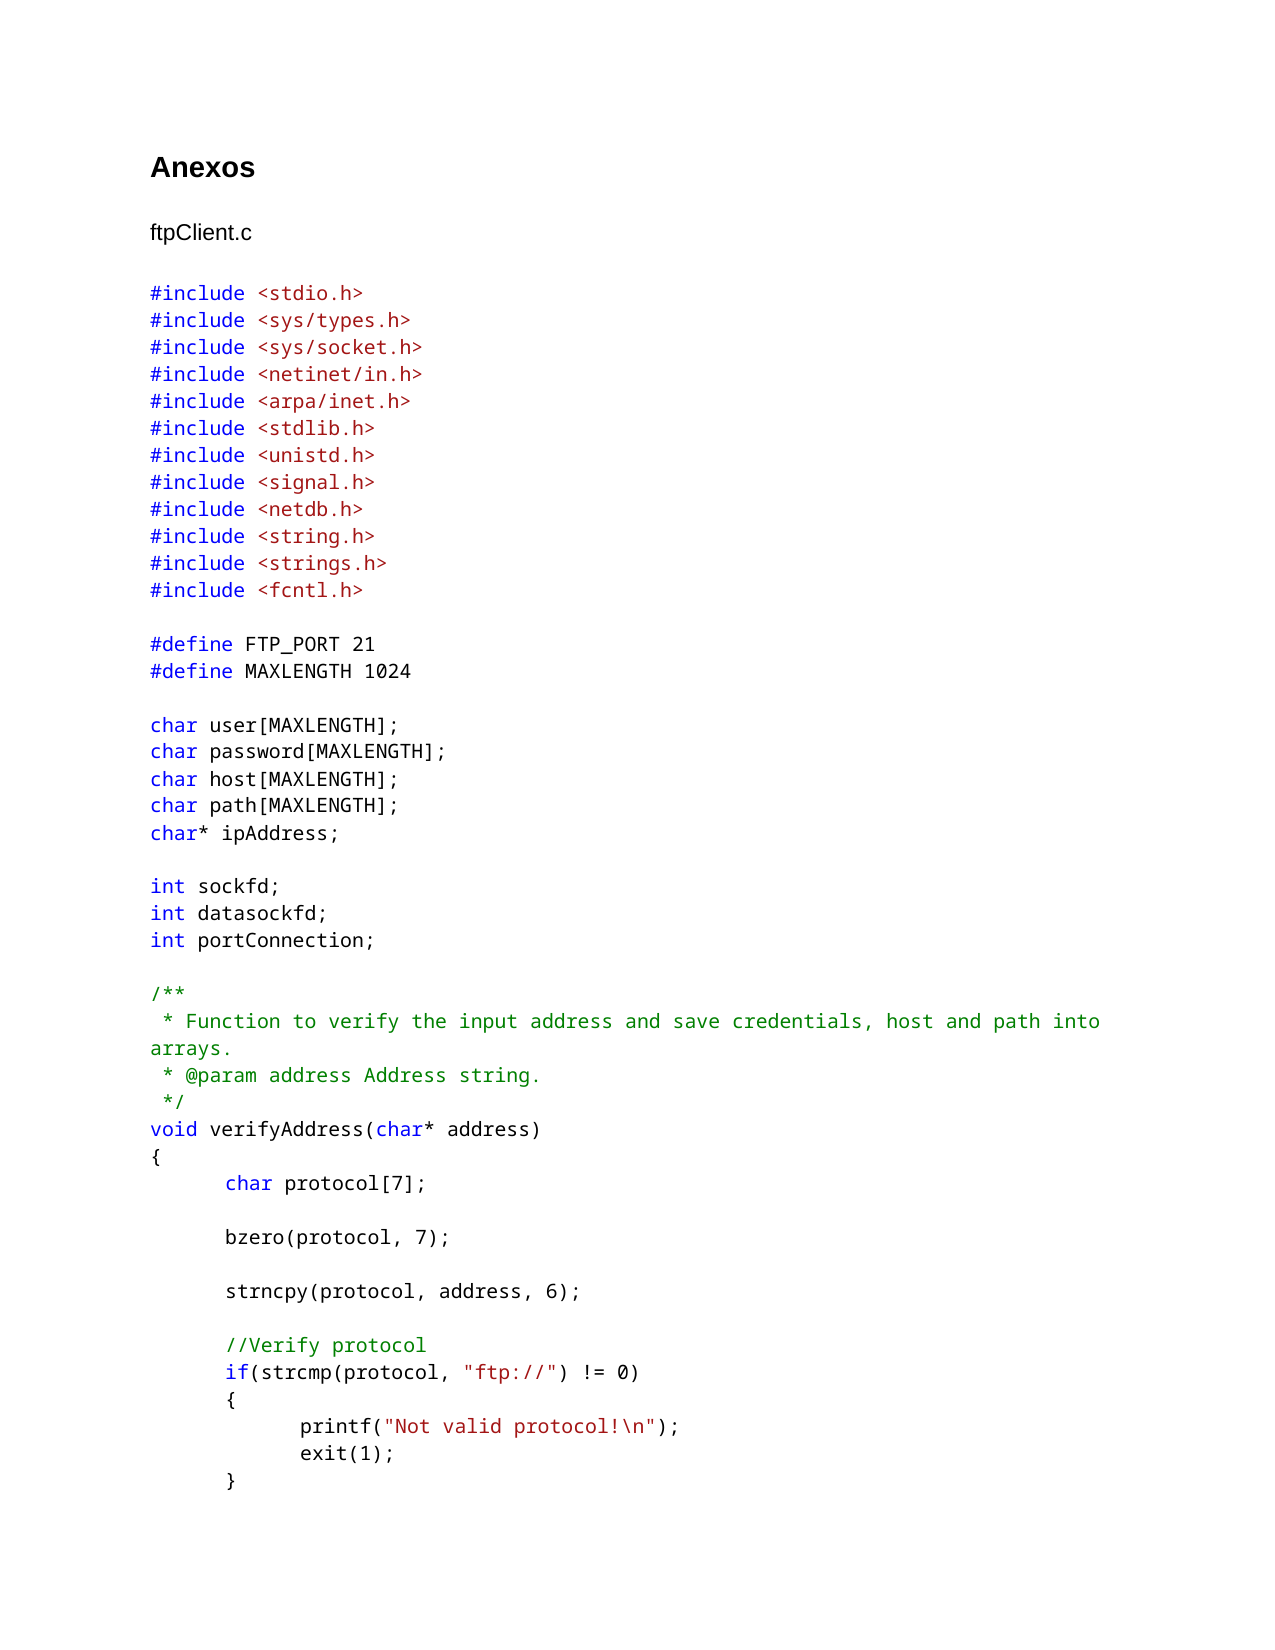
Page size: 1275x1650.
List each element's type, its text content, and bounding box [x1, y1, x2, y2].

text //Verify protocol [150, 1331, 1125, 1358]
text /** [150, 981, 1125, 1008]
text #include <stdlib.h> [150, 414, 1125, 441]
text #include <arpa/inet.h> [150, 387, 1125, 414]
text #include <signal.h> [150, 468, 1125, 495]
text #include <netdb.h> [150, 495, 1125, 522]
text #include <fcntl.h> [150, 576, 1125, 603]
text char path[MAXLENGTH]; [150, 792, 1125, 819]
text * @param address Address string. [150, 1062, 1125, 1088]
text int portConnection; [150, 927, 1125, 954]
text exit(1); [150, 1439, 1125, 1466]
text void verifyAddress(char* address) [150, 1116, 1125, 1142]
text */ [150, 1088, 1125, 1116]
text int sockfd; [150, 873, 1125, 900]
text char* ipAddress; [150, 819, 1125, 846]
text bzero(protocol, 7); [150, 1223, 1125, 1250]
text strncpy(protocol, address, 6); [150, 1277, 1125, 1304]
text { [150, 1385, 1125, 1412]
text } [150, 1466, 1125, 1493]
text #include <sys/types.h> [150, 306, 1125, 333]
text ftpClient.c [150, 219, 1125, 245]
text #include <strings.h> [150, 549, 1125, 576]
text char host[MAXLENGTH]; [150, 765, 1125, 792]
text int datasockfd; [150, 900, 1125, 927]
text char password[MAXLENGTH]; [150, 738, 1125, 765]
text char protocol[7]; [150, 1169, 1125, 1196]
text { [150, 1142, 1125, 1169]
text if(strcmp(protocol, "ftp://") != 0) [150, 1358, 1125, 1385]
text printf("Not valid protocol!\n"); [150, 1412, 1125, 1439]
text #include <stdio.h> [150, 279, 1125, 306]
text #include <unistd.h> [150, 441, 1125, 468]
text #include <sys/socket.h> [150, 333, 1125, 360]
text #include <string.h> [150, 522, 1125, 549]
text * Function to verify the input address and save credentials, host and path into arrays. [150, 1008, 1125, 1062]
text #include <netinet/in.h> [150, 360, 1125, 387]
text #define MAXLENGTH 1024 [150, 657, 1125, 684]
text #define FTP_PORT 21 [150, 630, 1125, 657]
text Anexos [150, 150, 1125, 183]
text char user[MAXLENGTH]; [150, 711, 1125, 738]
